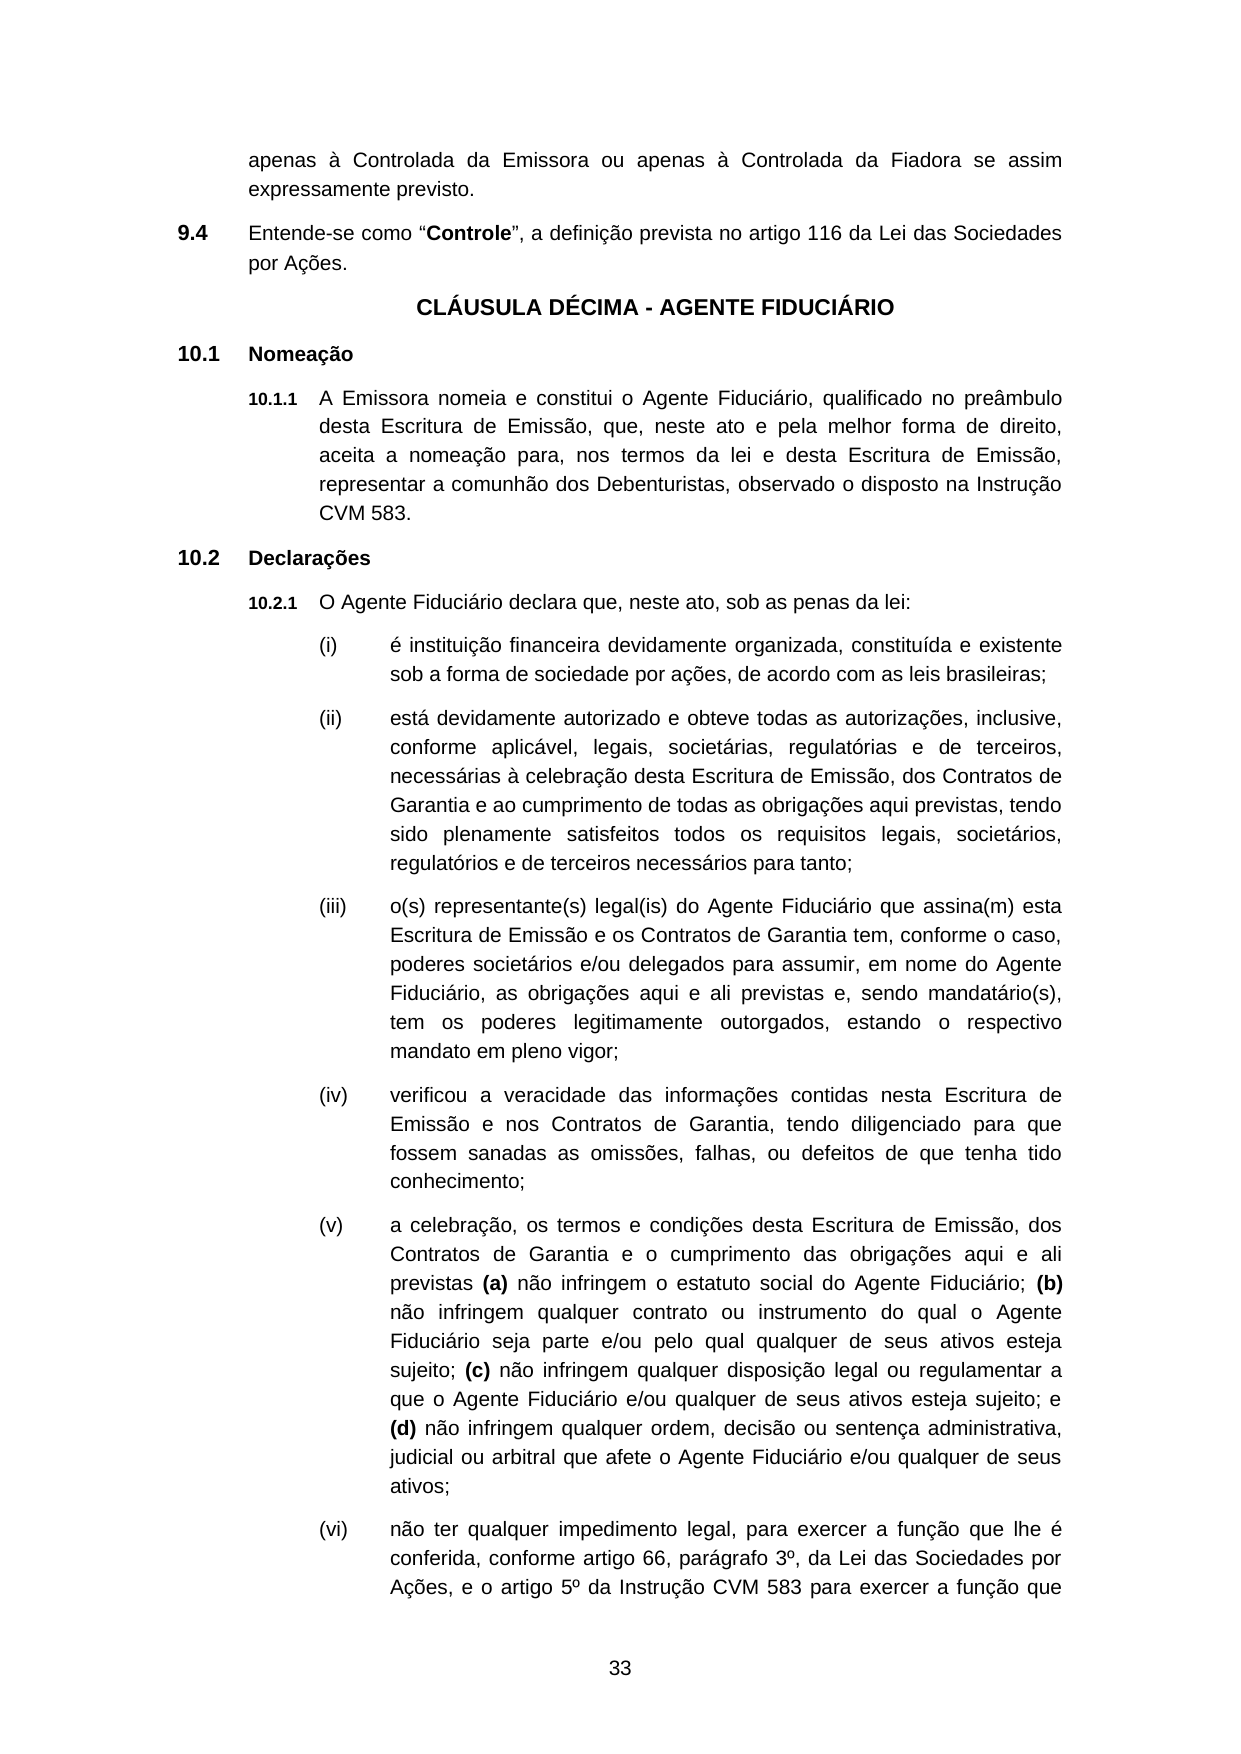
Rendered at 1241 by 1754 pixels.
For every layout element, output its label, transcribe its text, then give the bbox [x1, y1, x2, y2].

text verificou a veracidade das informações contidas nesta Escritura de Emissão e nos Contratos de Garantia, tendo diligenciado para que fossem sanadas as omissões, falhas, ou defeitos de que tenha tido conhecimento; [319, 1082, 1063, 1193]
text está devidamente autorizado e obteve todas as autorizações, inclusive, conforme aplicável, legais, societárias, regulatórias e de terceiros, necessárias à celebração desta Escritura de Emissão, dos Contratos de Garantia e ao cumprimento de todas as obrigações aqui previstas, tendo sido plenamente satisfeitos todos os requisitos legais, societários, regulatórios e de terceiros necessários para tanto; [319, 706, 1063, 874]
text O Agente Fiduciário declara que, neste ato, sob as penas da lei: [248, 590, 1063, 614]
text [177, 148, 1063, 201]
text CLÁUSULA DÉCIMA - AGENTE FIDUCIÁRIO [177, 294, 1063, 320]
text o(s) representante(s) legal(is) do Agente Fiduciário que assina(m) esta Escritura de Emissão e os Contratos de Garantia tem, conforme o caso, poderes societários e/ou delegados para assumir, em nome do Agente Fiduciário, as obrigações aqui e ali previstas e, sendo mandatário(s), tem os poderes legitimamente outorgados, estando o respectivo mandato em pleno vigor; [319, 894, 1063, 1063]
text é instituição financeira devidamente organizada, constituída e existente sob a forma de sociedade por ações, de acordo com as leis brasileiras; [319, 633, 1063, 686]
text a celebração, os termos e condições desta Escritura de Emissão, dos Contratos de Garantia e o cumprimento das obrigações aqui e ali previstas (a) não infringem o estatuto social do Agente Fiduciário; (b) não infringem qualquer contrato ou instrumento do qual o Agente Fiduciário seja parte e/ou pelo qual qualquer de seus ativos esteja sujeito; (c) não infringem qualquer disposição legal ou regulamentar a que o Agente Fiduciário e/ou qualquer de seus ativos esteja sujeito; e (d) não infringem qualquer ordem, decisão ou sentença administrativa, judicial ou arbitral que afete o Agente Fiduciário e/ou qualquer de seus ativos; [319, 1213, 1063, 1497]
text Nomeação [177, 340, 1063, 366]
text Entende-se como “Controle”, a definição prevista no artigo 116 da Lei das Sociedades por Ações. [177, 220, 1063, 274]
text A Emissora nomeia e constitui o Agente Fiduciário, qualificado no preâmbulo desta Escritura de Emissão, que, neste ato e pela melhor forma de direito, aceita a nomeação para, nos termos da lei e desta Escritura de Emissão, representar a comunhão dos Debenturistas, observado o disposto na Instrução CVM 583. [248, 385, 1063, 525]
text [319, 1517, 1063, 1599]
text Declarações [177, 545, 1063, 570]
